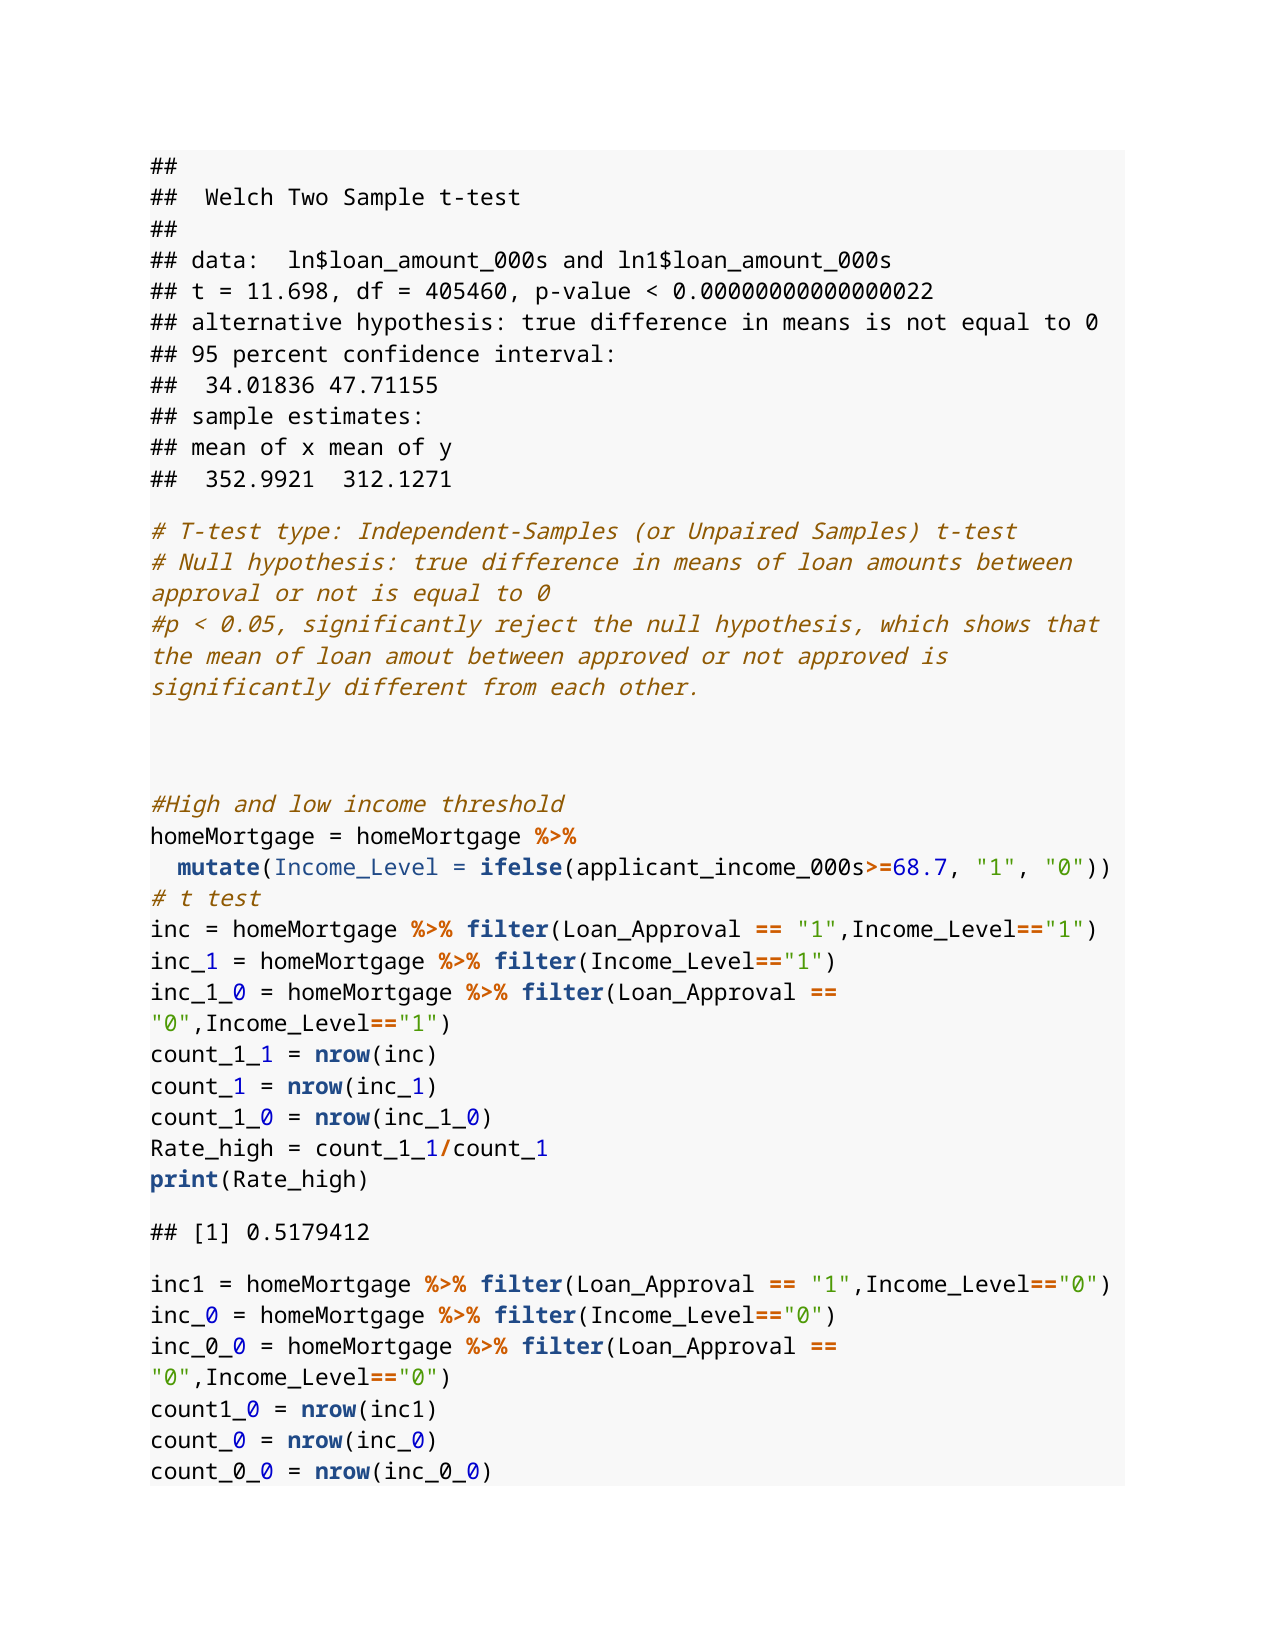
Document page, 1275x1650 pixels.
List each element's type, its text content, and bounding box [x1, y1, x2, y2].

text # T-test type: Independent-Samples (or Unpaired Samples) t-test # Null hypothesis: true difference in means of loan amounts between approval or not is equal to 0 #p < 0.05, significantly reject the null hypothesis, which shows that the mean of loan amout between approved or not approved is significantly different from each other. #High and low income threshold homeMortgage = homeMortgage %>% mutate(Income_Level = ifelse(applicant_income_000s>=68.7, "1", "0")) # t test inc = homeMortgage %>% filter(Loan_Approval == "1",Income_Level=="1") inc_1 = homeMortgage %>% filter(Income_Level=="1") inc_1_0 = homeMortgage %>% filter(Loan_Approval == "0",Income_Level=="1") count_1_1 = nrow(inc) count_1 = nrow(inc_1) count_1_0 = nrow(inc_1_0) Rate_high = count_1_1/count_1 print(Rate_high) [150, 514, 1125, 1194]
text ## ## Welch Two Sample t-test ## ## data: ln$loan_amount_000s and ln1$loan_amount_000s ## t = 11.698, df = 405460, p-value < 0.00000000000000022 ## alternative hypothesis: true difference in means is not equal to 0 ## 95 percent confidence interval: ## 34.01836 47.71155 ## sample estimates: ## mean of x mean of y ## 352.9921 312.1271 [150, 150, 1125, 494]
text ## [1] 0.5179412 [150, 1215, 1125, 1247]
